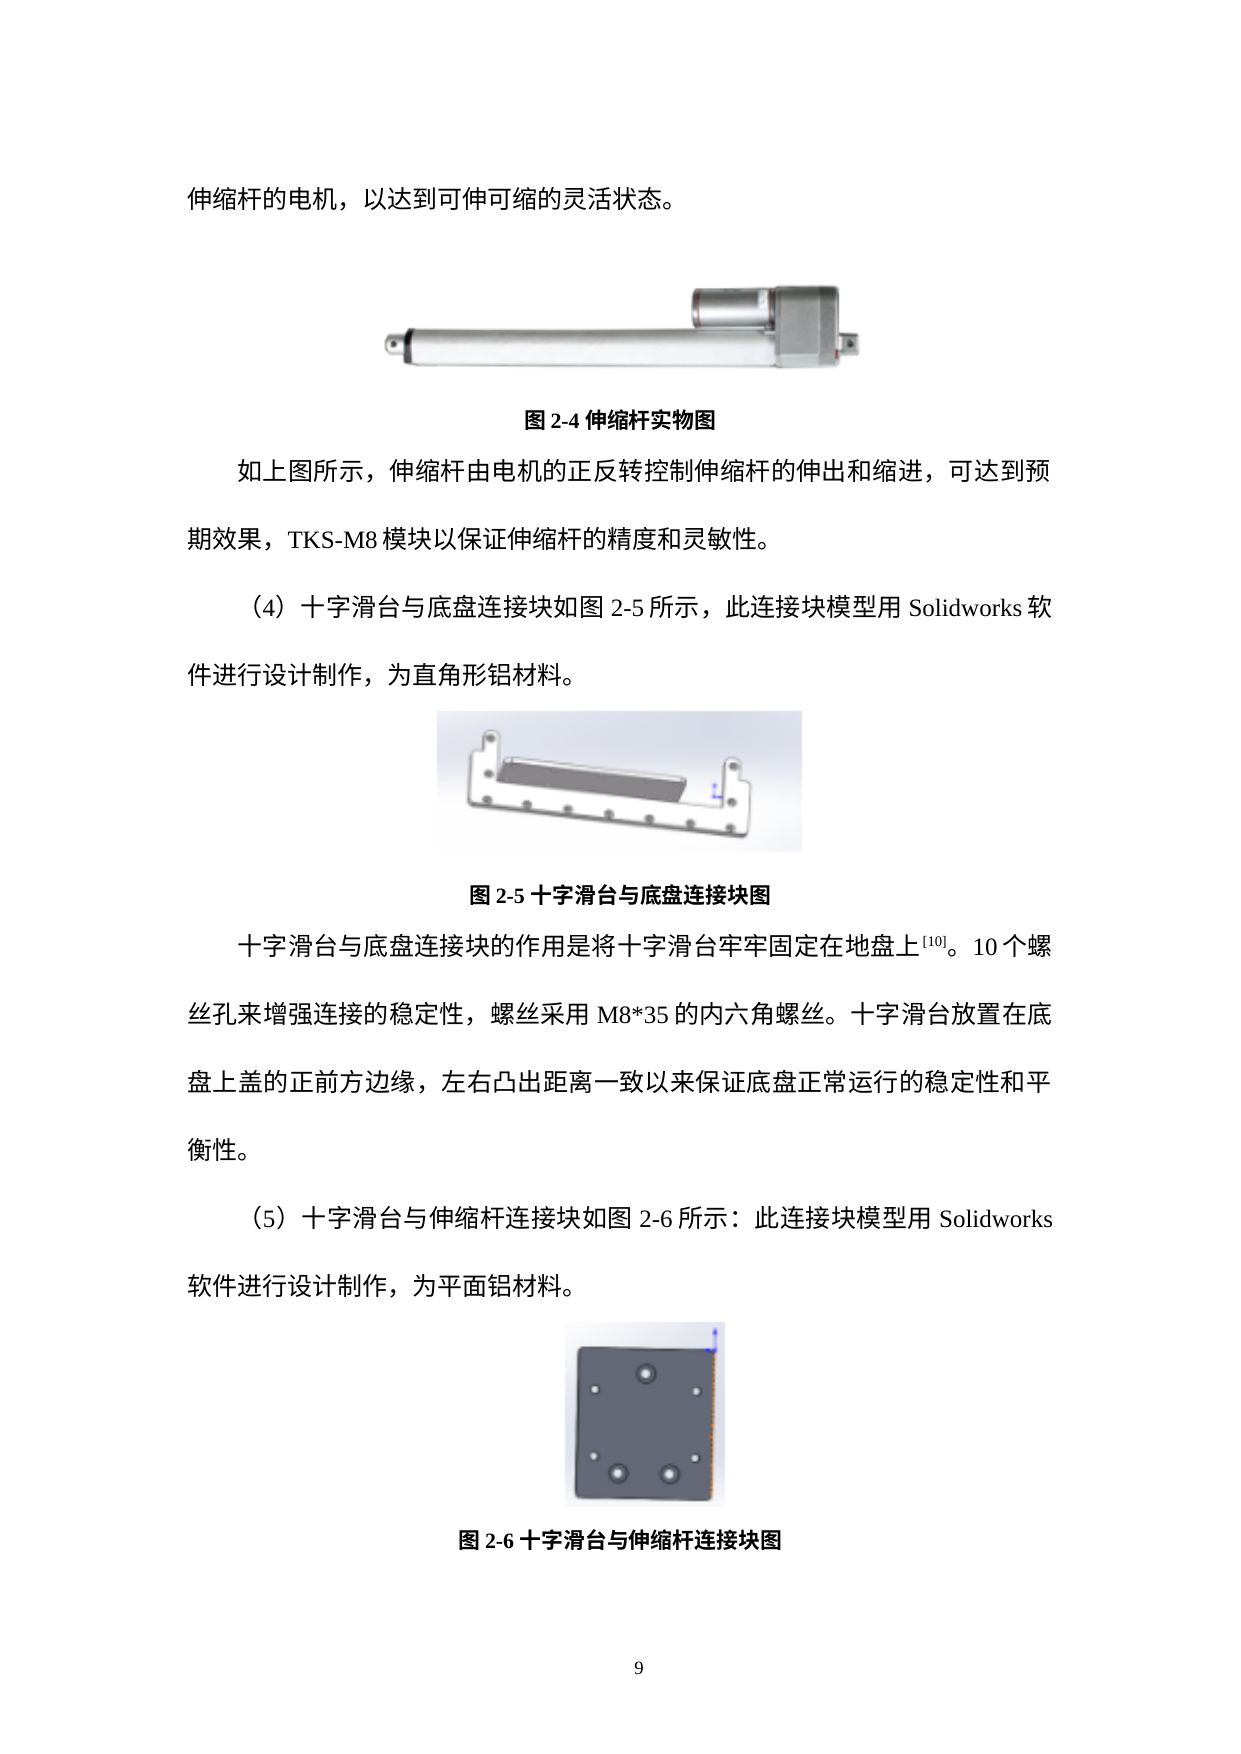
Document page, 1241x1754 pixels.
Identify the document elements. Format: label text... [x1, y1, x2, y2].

text 如上图所示，伸缩杆由电机的正反转控制伸缩杆的伸出和缩进，可达到预期效果，TKS-M8模块以保证伸缩杆的精度和灵敏性。 [187, 436, 1053, 571]
text （5）十字滑台与伸缩杆连接块如图2-6所示：此连接块模型用Solidworks软件进行设计制作，为平面铝材料。 [187, 1183, 1053, 1318]
text 图2-4 伸缩杆实物图 [187, 402, 1053, 436]
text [187, 164, 1053, 232]
text 图2-5 十字滑台与底盘连接块图 [187, 877, 1053, 911]
text 十字滑台与底盘连接块的作用是将十字滑台牢牢固定在地盘上[10]。10个螺丝孔来增强连接的稳定性，螺丝采用M8*35的内六角螺丝。十字滑台放置在底盘上盖的正前方边缘，左右凸出距离一致以来保证底盘正常运行的稳定性和平衡性。 [187, 911, 1053, 1183]
text （4）十字滑台与底盘连接块如图2-5所示，此连接块模型用Solidworks软件进行设计制作，为直角形铝材料。 [187, 571, 1053, 707]
text 图2-6 十字滑台与伸缩杆连接块图 [187, 1522, 1053, 1556]
